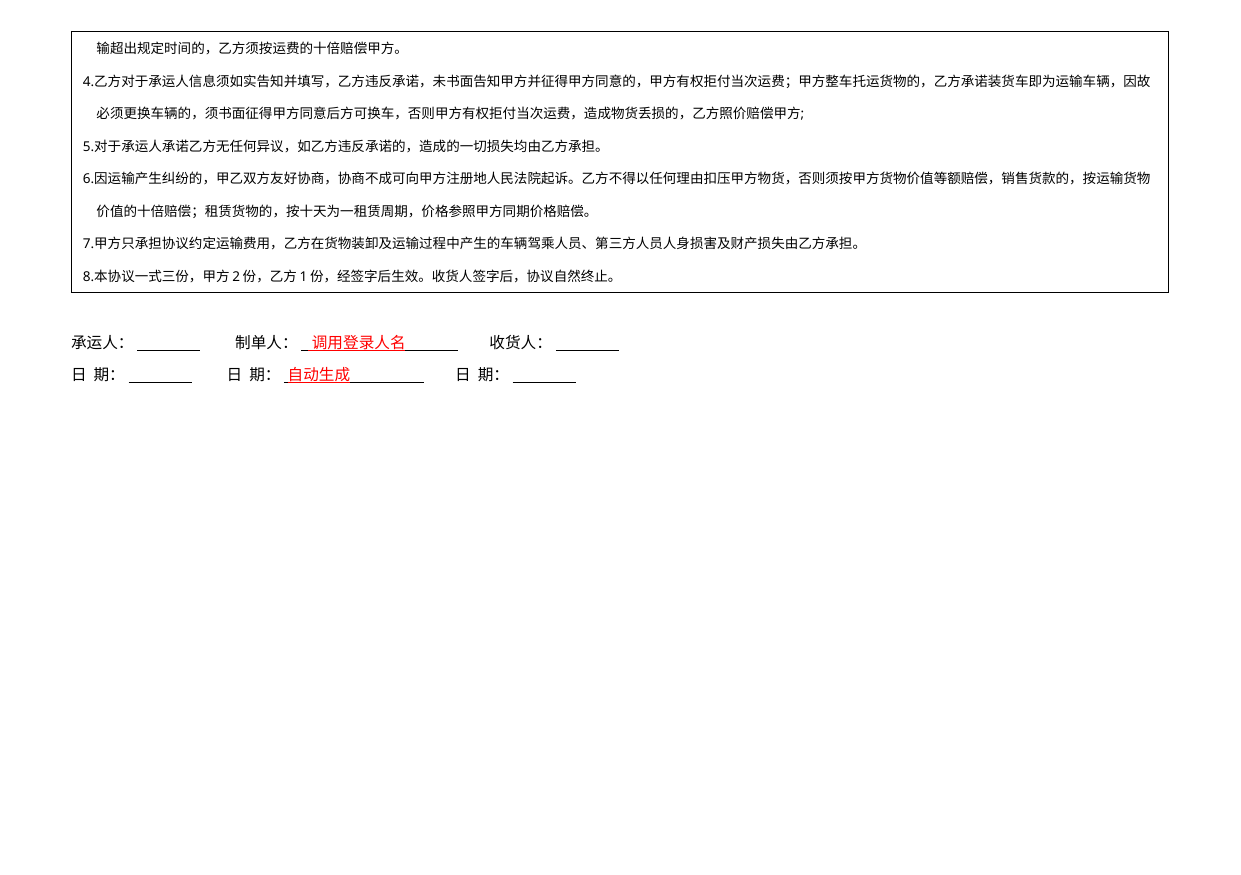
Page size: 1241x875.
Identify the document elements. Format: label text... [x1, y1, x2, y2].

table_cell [72, 32, 1168, 292]
text 承运人： 制单人： 调用登录人名 收货人： [71, 325, 1169, 358]
text 日 期： 日 期： 自动生成 日 期： [71, 358, 1169, 390]
